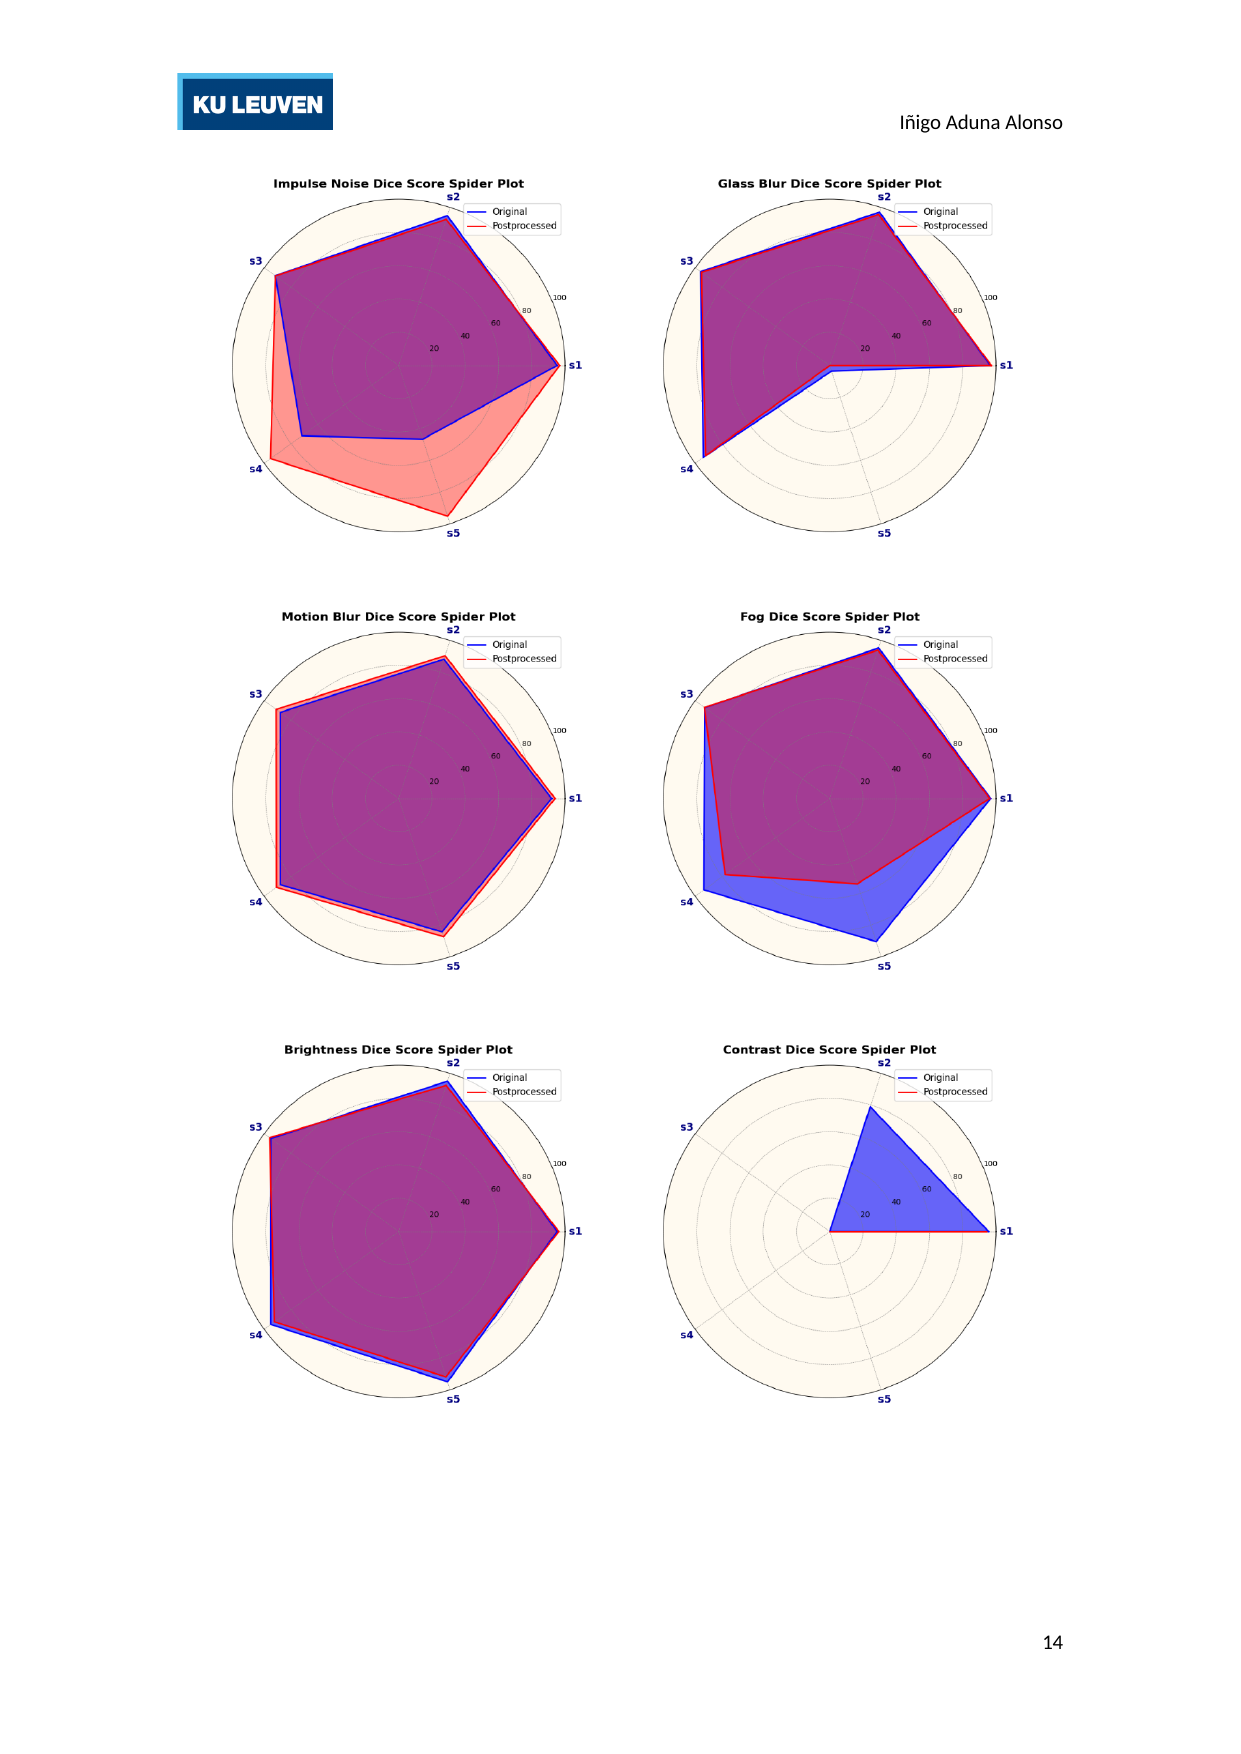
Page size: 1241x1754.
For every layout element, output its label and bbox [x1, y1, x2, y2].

picture [177, 147, 1040, 579]
picture [177, 1013, 1040, 1445]
picture [177, 580, 1040, 1012]
picture [177, 73, 333, 130]
